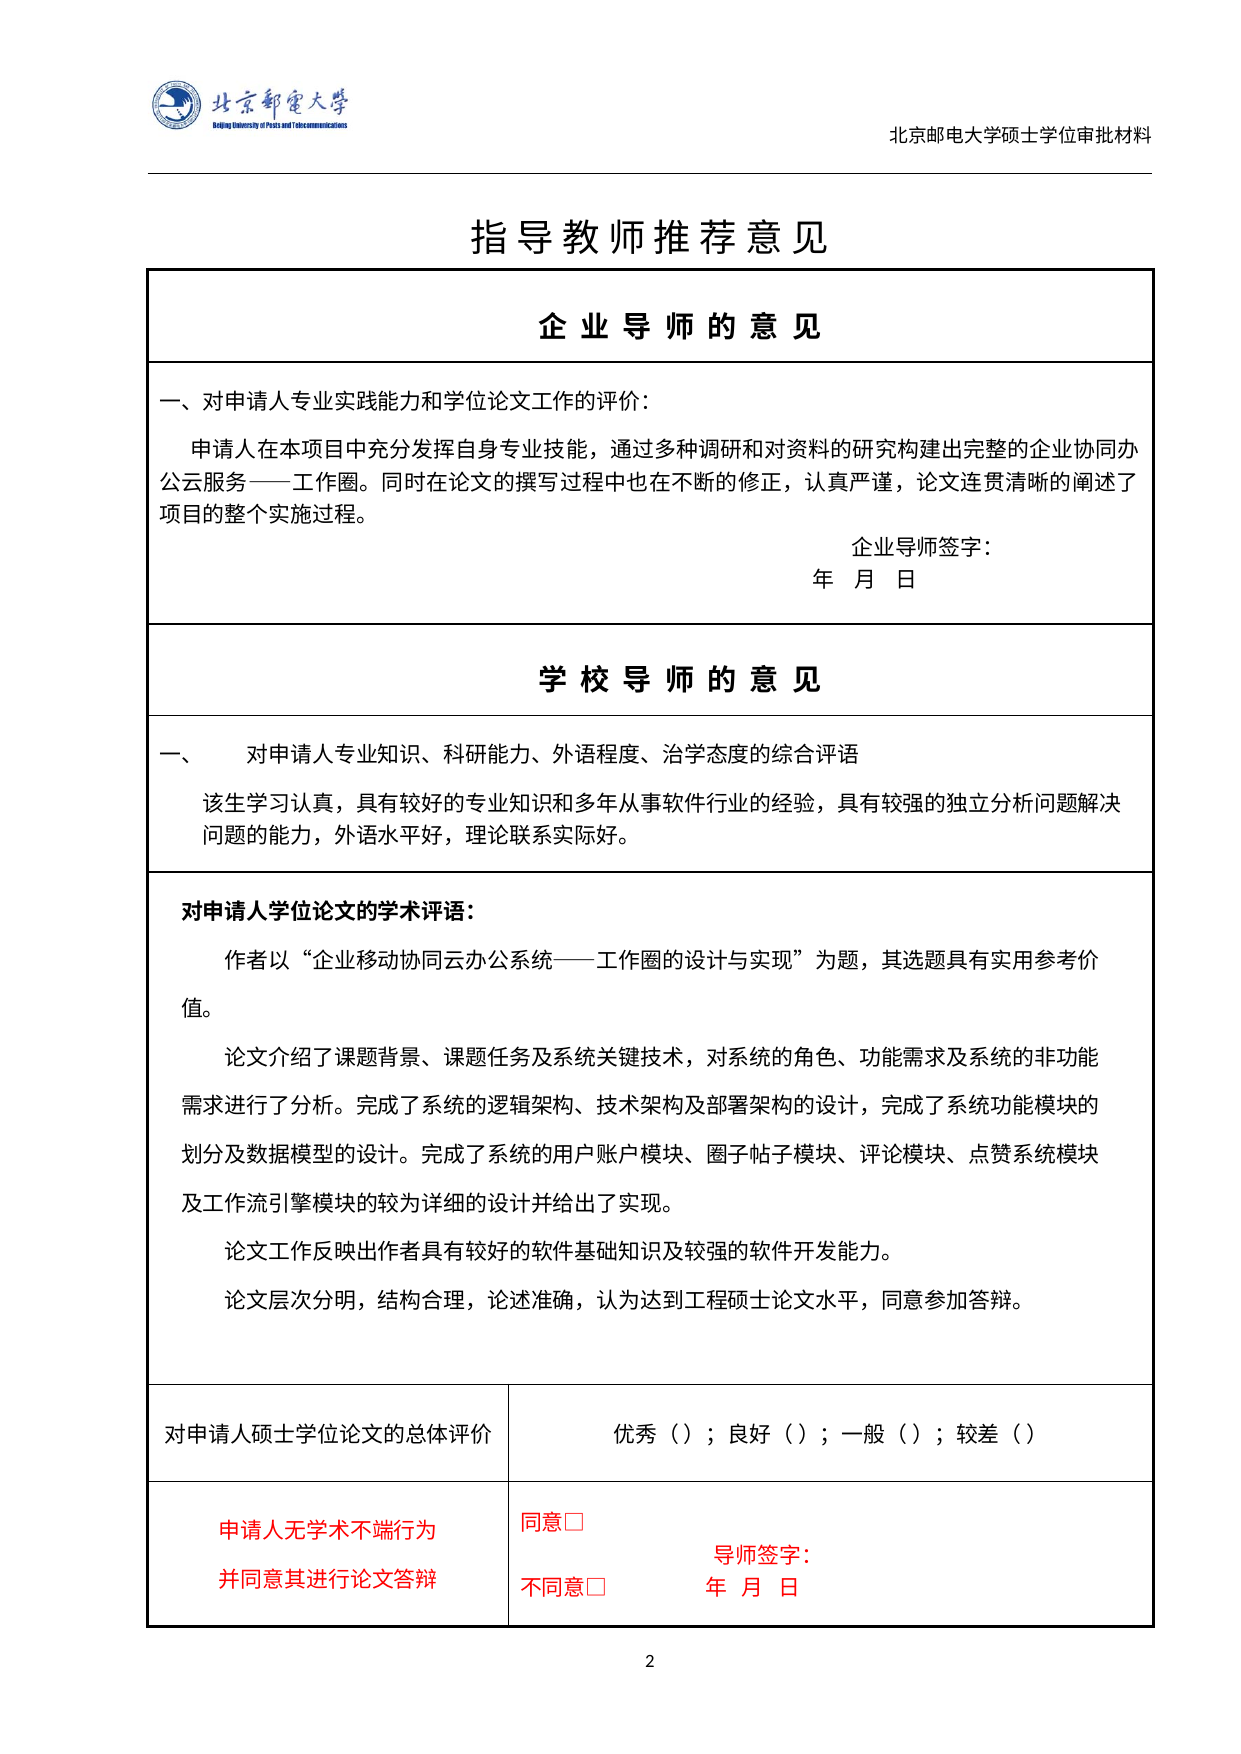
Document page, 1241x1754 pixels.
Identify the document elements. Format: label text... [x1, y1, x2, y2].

text 指 导 教 师 推 荐 意 见 [148, 203, 1152, 268]
table_cell 一、对申请人专业实践能力和学位论文工作的评价： 申请人在本项目中充分发挥自身专业技能，通过多种调研和对资料的研究构建出完整的企业协同办公云服务——工作圈。同时在论文的撰写过程中也在不断的修正，认真严谨，论文连贯清晰的阐述了项目的整个实施过程。 企业导师签字： 年 月 日 [149, 363, 1152, 623]
table_cell 对申请人硕士学位论文的总体评价 [149, 1385, 508, 1481]
table_cell 申请人无学术不端行为 并同意其进行论文答辩 [149, 1482, 508, 1625]
table_cell 同意□ 导师签字： 不同意□ 年 月 日 [509, 1482, 1152, 1625]
table_cell 学 校 导 师 的 意 见 [149, 625, 1152, 714]
picture [147, 59, 355, 148]
table_header 企 业 导 师 的 意 见 [149, 271, 1152, 361]
table_cell 优秀（ ）；良好（ ）；一般（ ）；较差（ ） [509, 1385, 1152, 1481]
table_cell 对申请人学位论文的学术评语： 作者以“企业移动协同云办公系统——工作圈的设计与实现”为题，其选题具有实用参考价值。 论文介绍了课题背景、课题任务及系统关键技术，对系统的角色、功能需求及系统的非功能需求进行了分析。完成了系统的逻辑架构、技术架构及部署架构的设计，完成了系统功能模块的划分及数据模型的设计。完成了系统的用户账户模块、圈子帖子模块、评论模块、点赞系统模块及工作流引擎模块的较为详细的设计并给出了实现。 论文工作反映出作者具有较好的软件基础知识及较强的软件开发能力。 论文层次分明，结构合理，论述准确，认为达到工程硕士论文水平，同意参加答辩。 [149, 873, 1152, 1383]
table_cell 对申请人专业知识、科研能力、外语程度、治学态度的综合评语 该生学习认真，具有较好的专业知识和多年从事软件行业的经验，具有较强的独立分析问题解决问题的能力，外语水平好，理论联系实际好。 [149, 716, 1152, 871]
